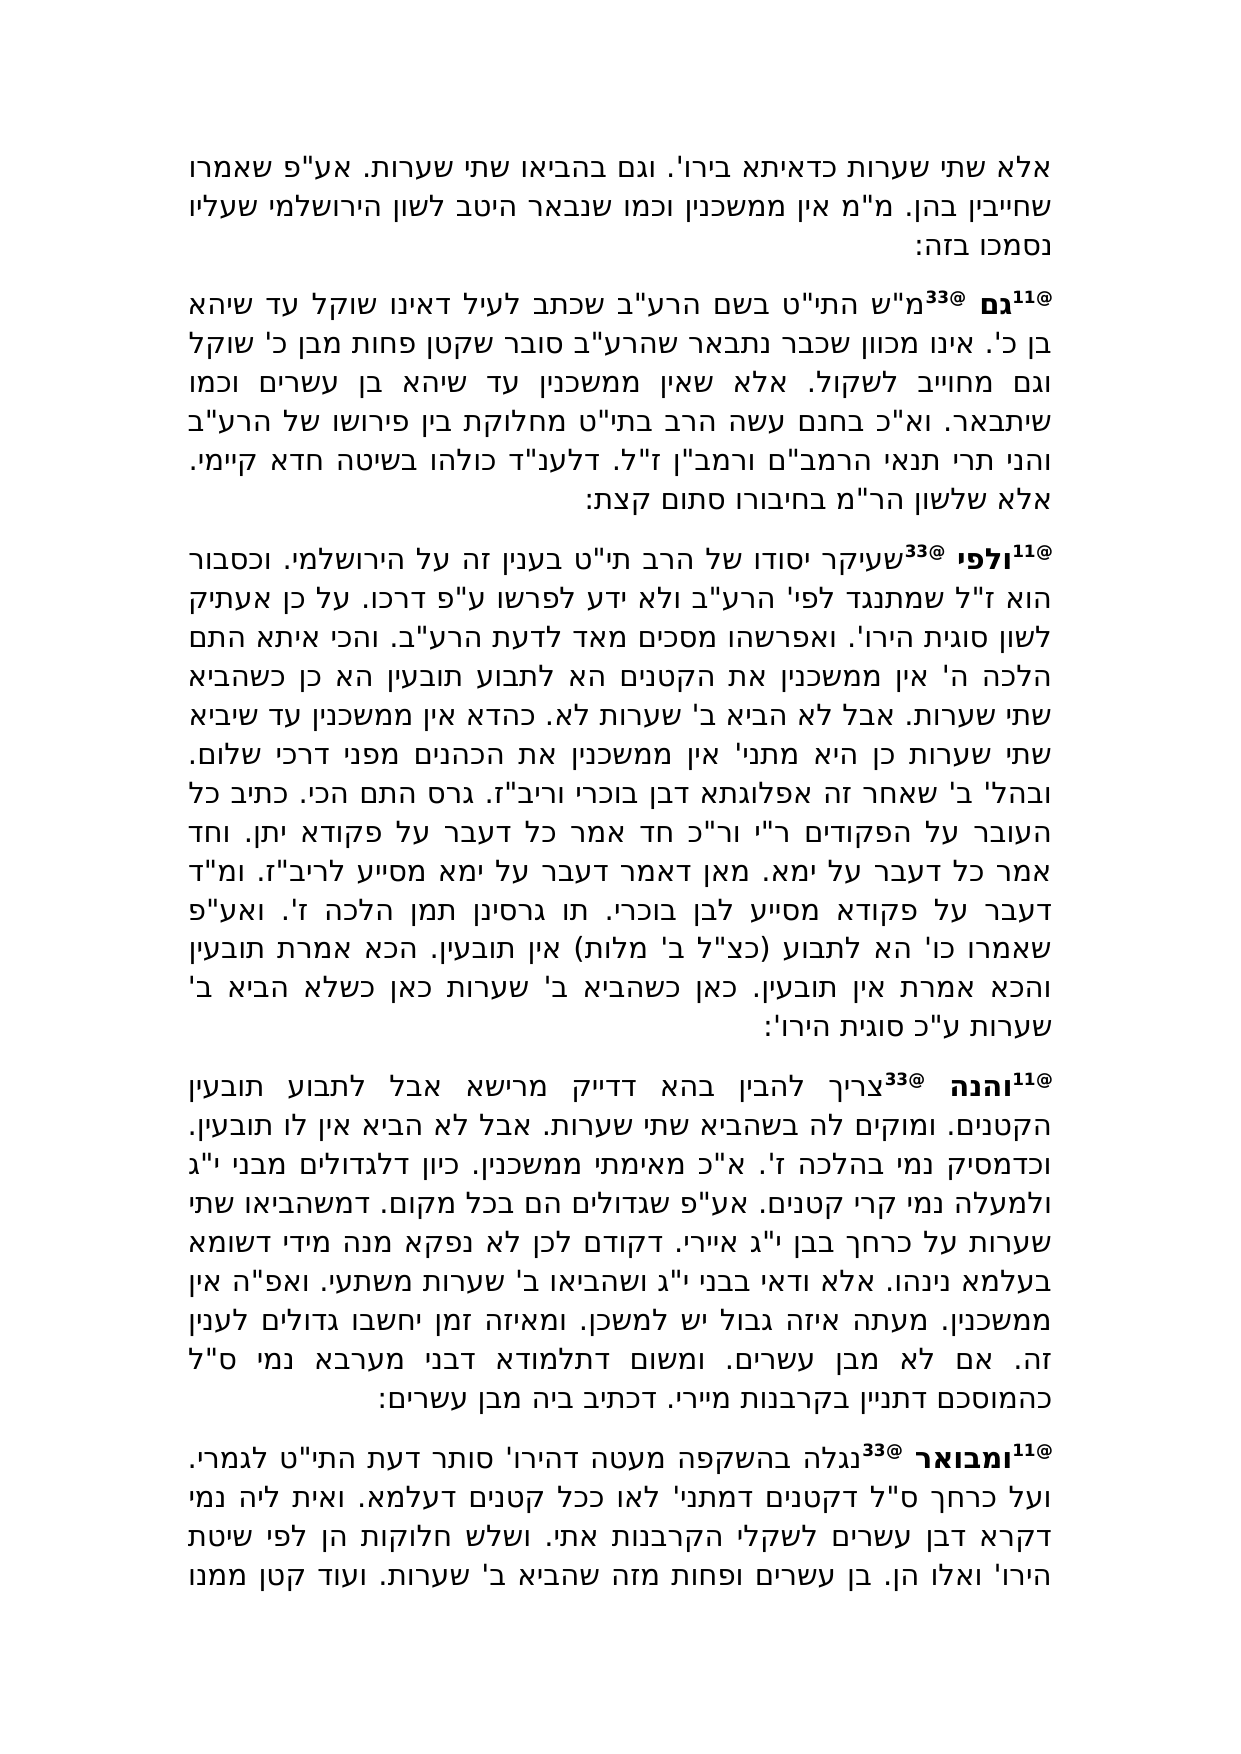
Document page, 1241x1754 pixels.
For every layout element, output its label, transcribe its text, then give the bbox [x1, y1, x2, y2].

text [187, 1441, 1053, 1592]
text @11גם @33מ"ש התי"ט בשם הרע"ב שכתב לעיל דאינו שוקל עד שיהא בן כ'. אינו מכוון שכבר נתבאר שהרע"ב סובר שקטן פחות מבן כ' שוקל וגם מחוייב לשקול. אלא שאין ממשכנין עד שיהא בן עשרים וכמו שיתבאר. וא"כ בחנם עשה הרב בתי"ט מחלוקת בין פירושו של הרע"ב והני תרי תנאי הרמב"ם ורמב"ן ז"ל. דלענ"ד כולהו בשיטה חדא קיימי. אלא שלשון הר"מ בחיבורו סתום קצת: [187, 288, 1053, 516]
text @11ולפי @33שעיקר יסודו של הרב תי"ט בענין זה על הירושלמי. וכסבור הוא ז"ל שמתנגד לפי' הרע"ב ולא ידע לפרשו ע"פ דרכו. על כן אעתיק לשון סוגית הירו'. ואפרשהו מסכים מאד לדעת הרע"ב. והכי איתא התם הלכה ה' אין ממשכנין את הקטנים הא לתבוע תובעין הא כן כשהביא שתי שערות. אבל לא הביא ב' שערות לא. כהדא אין ממשכנין עד שיביא שתי שערות כן היא מתני' אין ממשכנין את הכהנים מפני דרכי שלום. ובהל' ב' שאחר זה אפלוגתא דבן בוכרי וריב"ז. גרס התם הכי. כתיב כל העובר על הפקודים ר"י ור"כ חד אמר כל דעבר על פקודא יתן. וחד אמר כל דעבר על ימא. מאן דאמר דעבר על ימא מסייע לריב"ז. ומ"ד דעבר על פקודא מסייע לבן בוכרי. תו גרסינן תמן הלכה ז'. ואע"פ שאמרו כו' הא לתבוע (כצ"ל ב' מלות) אין תובעין. הכא אמרת תובעין והכא אמרת אין תובעין. כאן כשהביא ב' שערות כאן כשלא הביא ב' שערות ע"כ סוגית הירו': [187, 542, 1053, 1044]
text @11והנה @33צריך להבין בהא דדייק מרישא אבל לתבוע תובעין הקטנים. ומוקים לה בשהביא שתי שערות. אבל לא הביא אין לו תובעין. וכדמסיק נמי בהלכה ז'. א"כ מאימתי ממשכנין. כיון דלגדולים מבני י"ג ולמעלה נמי קרי קטנים. אע"פ שגדולים הם בכל מקום. דמשהביאו שתי שערות על כרחך בבן י"ג איירי. דקודם לכן לא נפקא מנה מידי דשומא בעלמא נינהו. אלא ודאי בבני י"ג ושהביאו ב' שערות משתעי. ואפ"ה אין ממשכנין. מעתה איזה גבול יש למשכן. ומאיזה זמן יחשבו גדולים לענין זה. אם לא מבן עשרים. ומשום דתלמודא דבני מערבא נמי ס"ל כהמוסכם דתניין בקרבנות מיירי. דכתיב ביה מבן עשרים: [187, 1069, 1053, 1415]
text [187, 150, 1053, 262]
